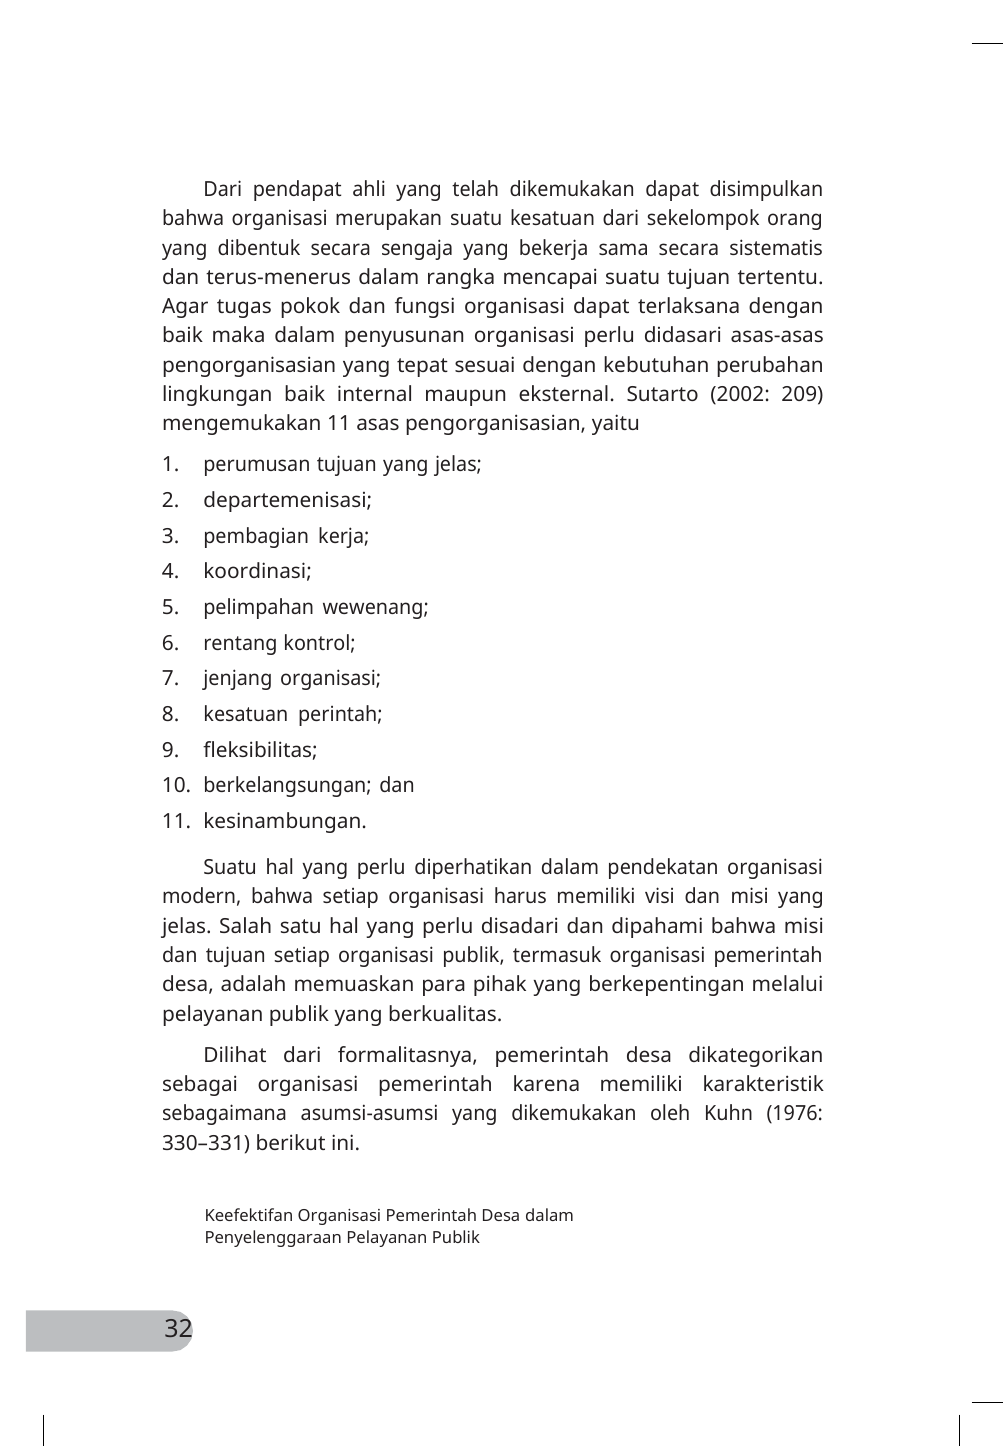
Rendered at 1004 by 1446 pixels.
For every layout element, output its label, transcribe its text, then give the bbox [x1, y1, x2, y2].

text Dari pendapat ahli yang telah dikemukakan dapat disimpulkan bahwa organisasi merupakan suatu kesatuan dari sekelompok orang yang dibentuk secara sengaja yang bekerja sama secara sistematis dan terus-menerus dalam rangka mencapai suatu tujuan tertentu. Agar tugas pokok dan fungsi organisasi dapat terlaksana dengan baik maka dalam penyusunan organisasi perlu didasari asas-asas pengorganisasian yang tepat sesuai dengan kebutuhan perubahan lingkungan baik internal maupun eksternal. Sutarto (2002: 209) mengemukakan 11 asas pengorganisasian, yaitu [162, 174, 824, 437]
list koordinasi; [162, 557, 863, 585]
text Keefektifan Organisasi Pemerintah Desa dalam Penyelenggaraan Pelayanan Publik [204, 1203, 580, 1248]
text Suatu hal yang perlu diperhatikan dalam pendekatan organisasi modern, bahwa setiap organisasi harus memiliki visi dan misi yang jelas. Salah satu hal yang perlu disadari dan dipahami bahwa misi dan tujuan setiap organisasi publik, termasuk organisasi pemerintah desa, adalah memuaskan para pihak yang berkepentingan melalui pelayanan publik yang berkualitas. [162, 852, 824, 1027]
list kesatuan perintah; [162, 699, 863, 728]
list departemenisasi; [162, 485, 863, 514]
list pelimpahan wewenang; [162, 592, 863, 621]
list fleksibilitas; [162, 735, 863, 763]
list pembagian kerja; [162, 521, 863, 549]
list kesinambungan. [162, 806, 863, 834]
text Dilihat dari formalitasnya, pemerintah desa dikategorikan sebagai organisasi pemerintah karena memiliki karakteristik sebagaimana asumsi-asumsi yang dikemukakan oleh Kuhn (1976: 330–331) berikut ini. [162, 1040, 824, 1156]
list perumusan tujuan yang jelas; [162, 449, 863, 478]
list jenjang organisasi; [162, 663, 863, 692]
list rentang kontrol; [162, 628, 863, 656]
list berkelangsungan; dan [162, 771, 863, 799]
